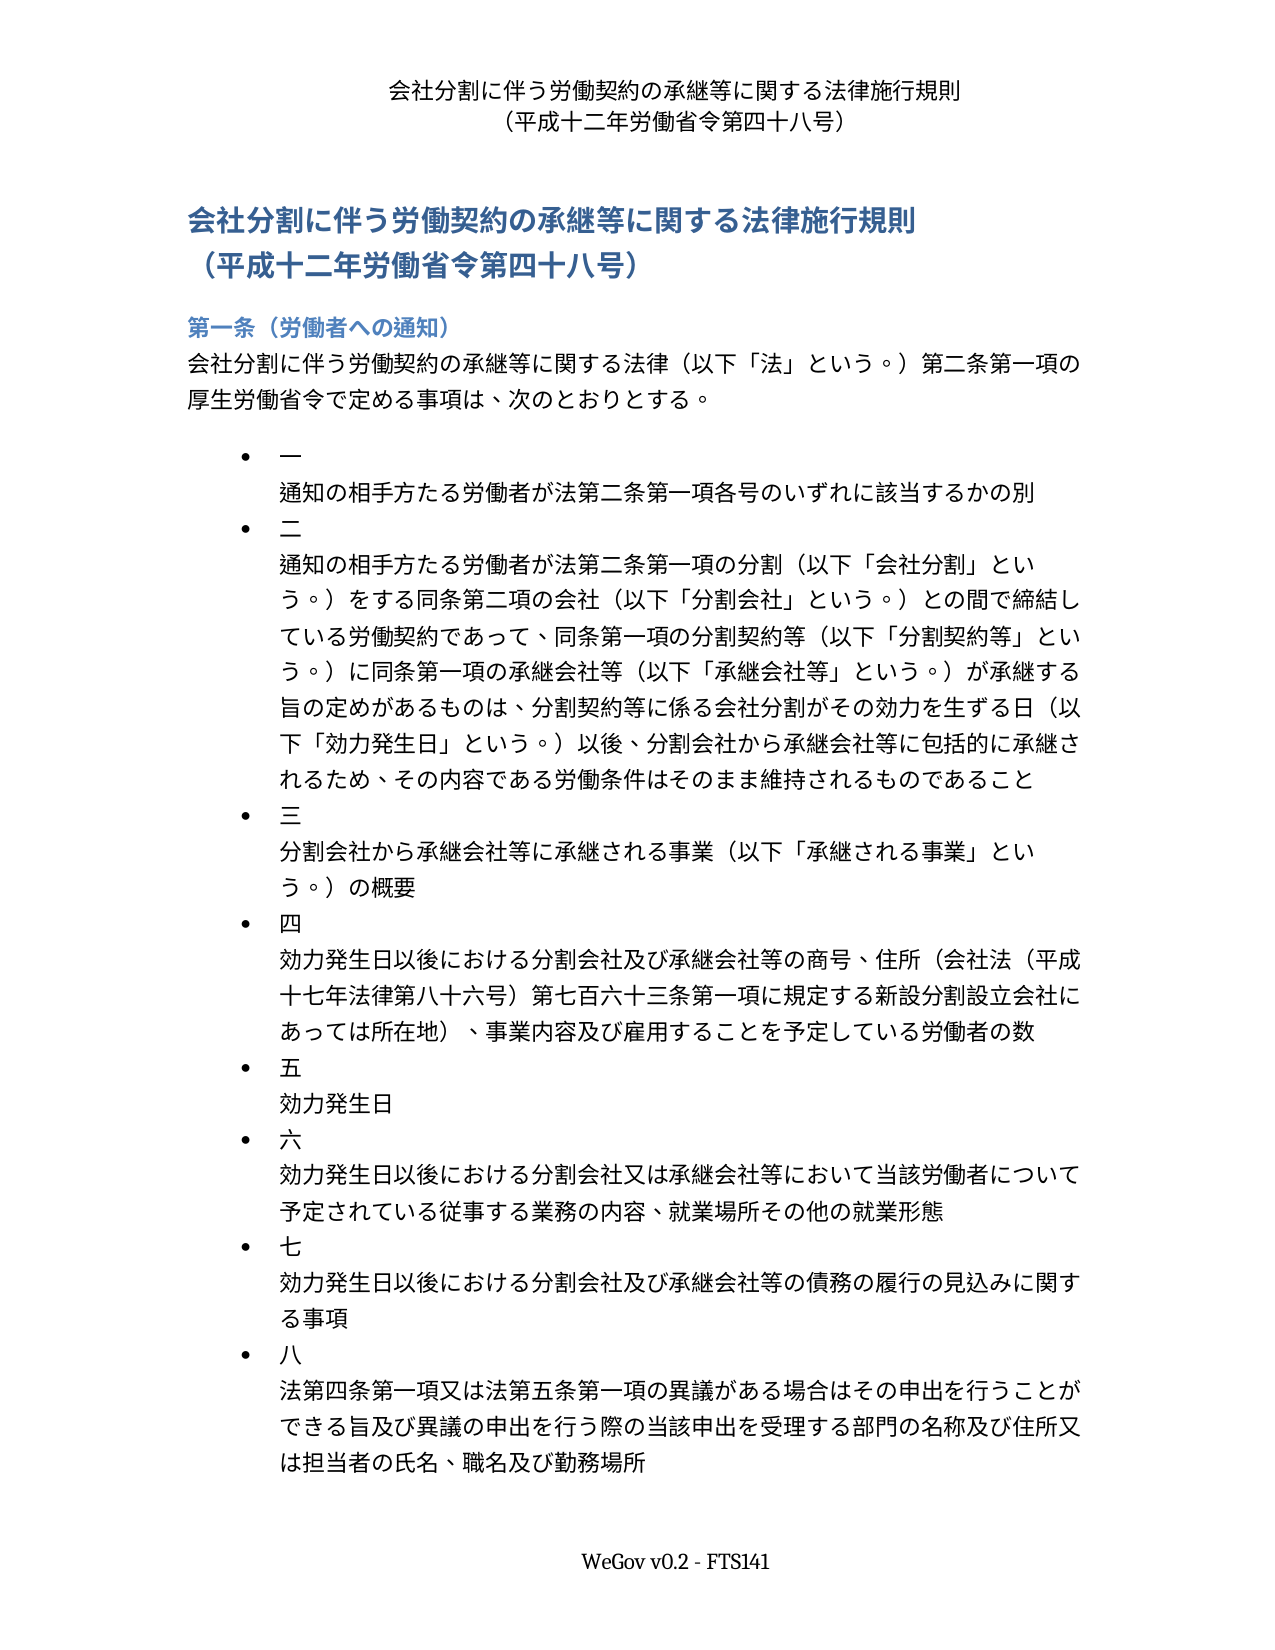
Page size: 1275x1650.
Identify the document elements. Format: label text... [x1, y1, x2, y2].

subtitle 第一条（労働者への通知） [187, 312, 1087, 343]
list 四 効力発生日以後における分割会社及び承継会社等の商号、住所（会社法（平成十七年法律第八十六号）第七百六十三条第一項に規定する新設分割設立会社にあっては所在地）、事業内容及び雇用することを予定している労働者の数 [242, 908, 1087, 1047]
list 三 分割会社から承継会社等に承継される事業（以下「承継される事業」という。）の概要 [242, 800, 1087, 903]
list 一 通知の相手方たる労働者が法第二条第一項各号のいずれに該当するかの別 [242, 441, 1087, 508]
text 会社分割に伴う労働契約の承継等に関する法律（以下「法」という。）第二条第一項の厚生労働省令で定める事項は、次のとおりとする。 [187, 348, 1087, 415]
list 六 効力発生日以後における分割会社又は承継会社等において当該労働者について予定されている従事する業務の内容、就業場所その他の就業形態 [242, 1123, 1087, 1227]
subtitle 会社分割に伴う労働契約の承継等に関する法律施行規則 （平成十二年労働省令第四十八号） [187, 200, 1087, 285]
list 二 通知の相手方たる労働者が法第二条第一項の分割（以下「会社分割」という。）をする同条第二項の会社（以下「分割会社」という。）との間で締結している労働契約であって、同条第一項の分割契約等（以下「分割契約等」という。）に同条第一項の承継会社等（以下「承継会社等」という。）が承継する旨の定めがあるものは、分割契約等に係る会社分割がその効力を生ずる日（以下「効力発生日」という。）以後、分割会社から承継会社等に包括的に承継されるため、その内容である労働条件はそのまま維持されるものであること [242, 513, 1087, 795]
list 八 法第四条第一項又は法第五条第一項の異議がある場合はその申出を行うことができる旨及び異議の申出を行う際の当該申出を受理する部門の名称及び住所又は担当者の氏名、職名及び勤務場所 [242, 1339, 1087, 1478]
list 七 効力発生日以後における分割会社及び承継会社等の債務の履行の見込みに関する事項 [242, 1231, 1087, 1334]
list 五 効力発生日 [242, 1052, 1087, 1119]
